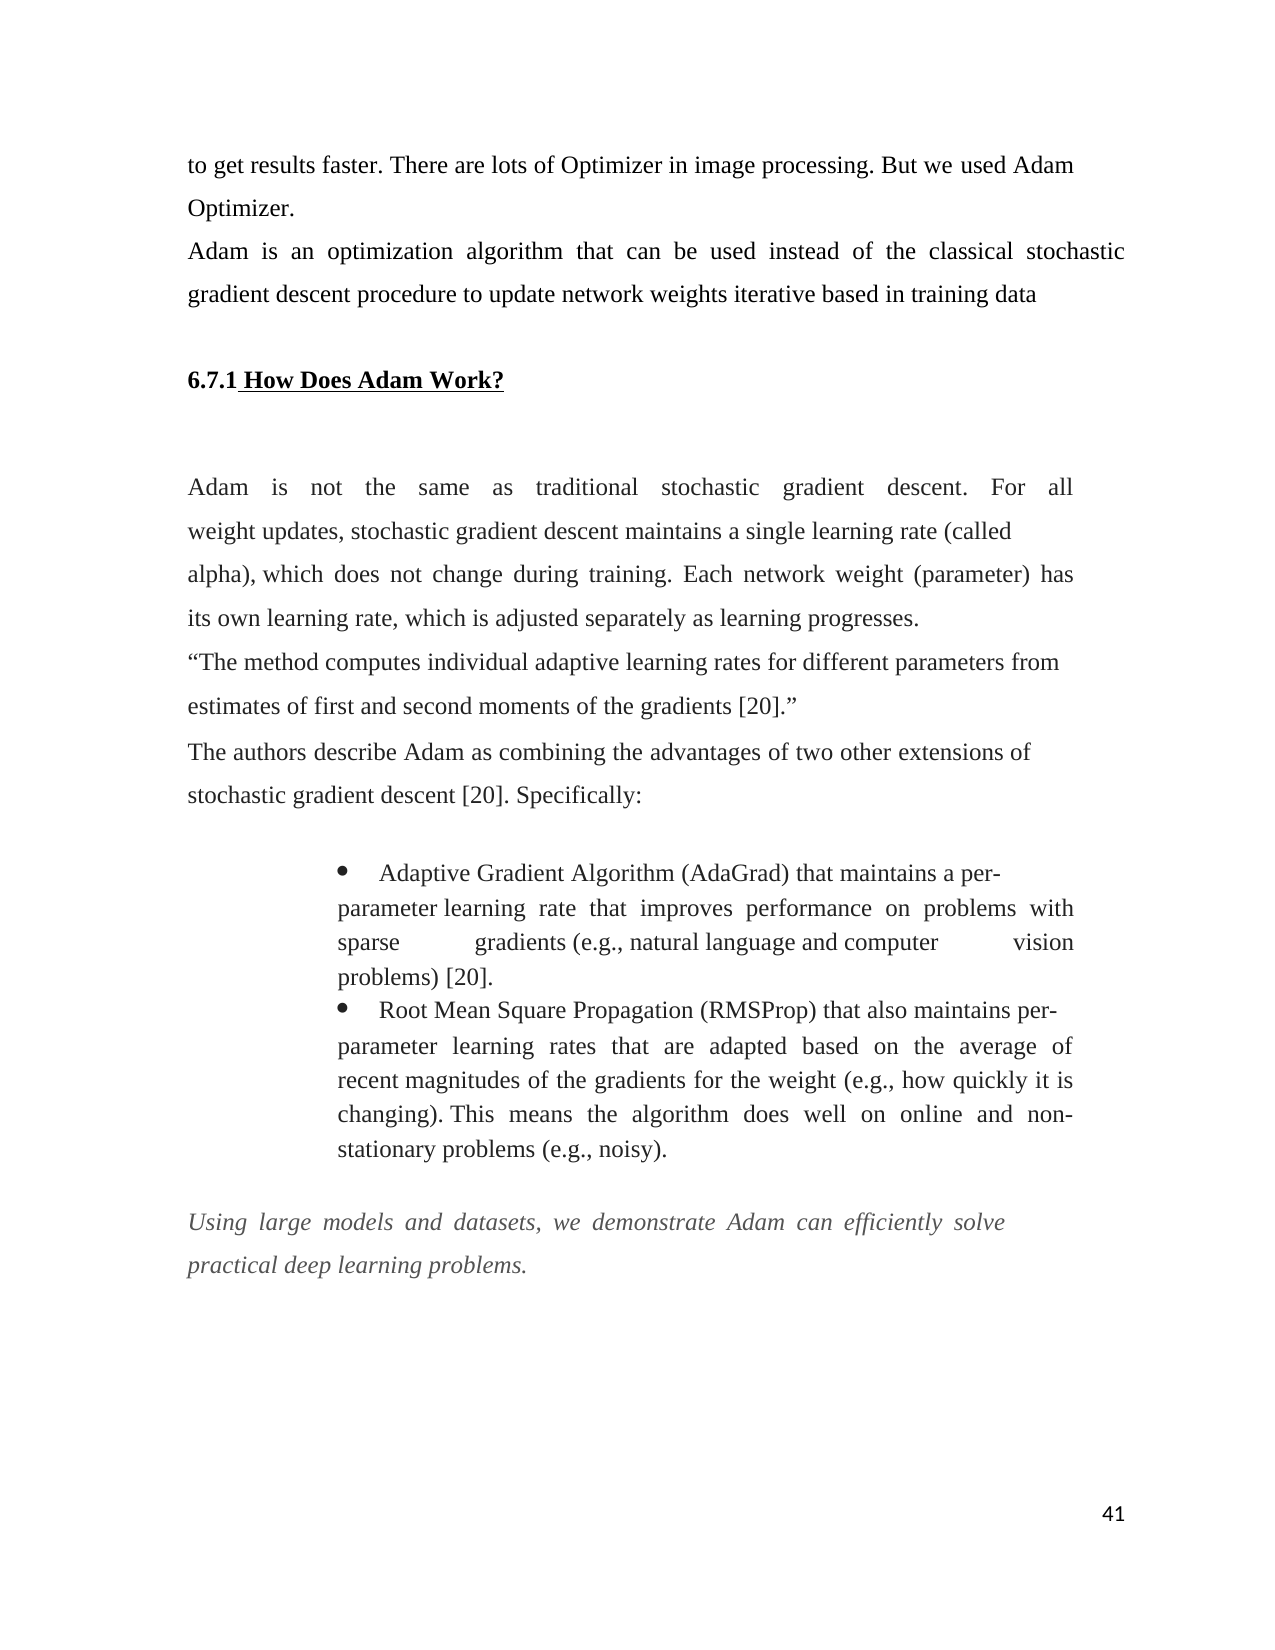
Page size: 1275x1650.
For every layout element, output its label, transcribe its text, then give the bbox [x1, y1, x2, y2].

subtitle Adam is an optimization algorithm that can be used instead of the classical stochastic gradient descent procedure to update network weights iterative based in training data [187, 236, 1125, 308]
text The authors describe Adam as combining the advantages of two other extensions of stochastic gradient descent [20]. Specifically: [187, 722, 1073, 809]
text · Root Mean Square Propagation (RMSProp) that also maintains per- parameter learning rates that are adapted based on the average of recent magnitudes of the gradients for the weight (e.g., how quickly it is changing). This means the algorithm does well on online and non-stationary problems (e.g., noisy). [337, 991, 1074, 1163]
text · Adaptive Gradient Algorithm (AdaGrad) that maintains a per-parameter learning rate that improves performance on problems with sparse gradients (e.g., natural language and computer vision problems) [20]. [337, 853, 1074, 991]
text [187, 150, 1074, 222]
text “The method computes individual adaptive learning rates for different parameters from estimates of first and second moments of the gradients [20].” [187, 632, 1071, 719]
subtitle 6.7.1 How Does Adam Work? [150, 366, 1125, 394]
text Adam is not the same as traditional stochastic gradient descent. For all weight updates, stochastic gradient descent maintains a single learning rate (called alpha), which does not change during training. Each network weight (parameter) has its own learning rate, which is adjusted separately as learning progresses. [187, 457, 1074, 632]
text Using large models and datasets, we demonstrate Adam can efficiently solve practical deep learning problems. [187, 1207, 1006, 1278]
